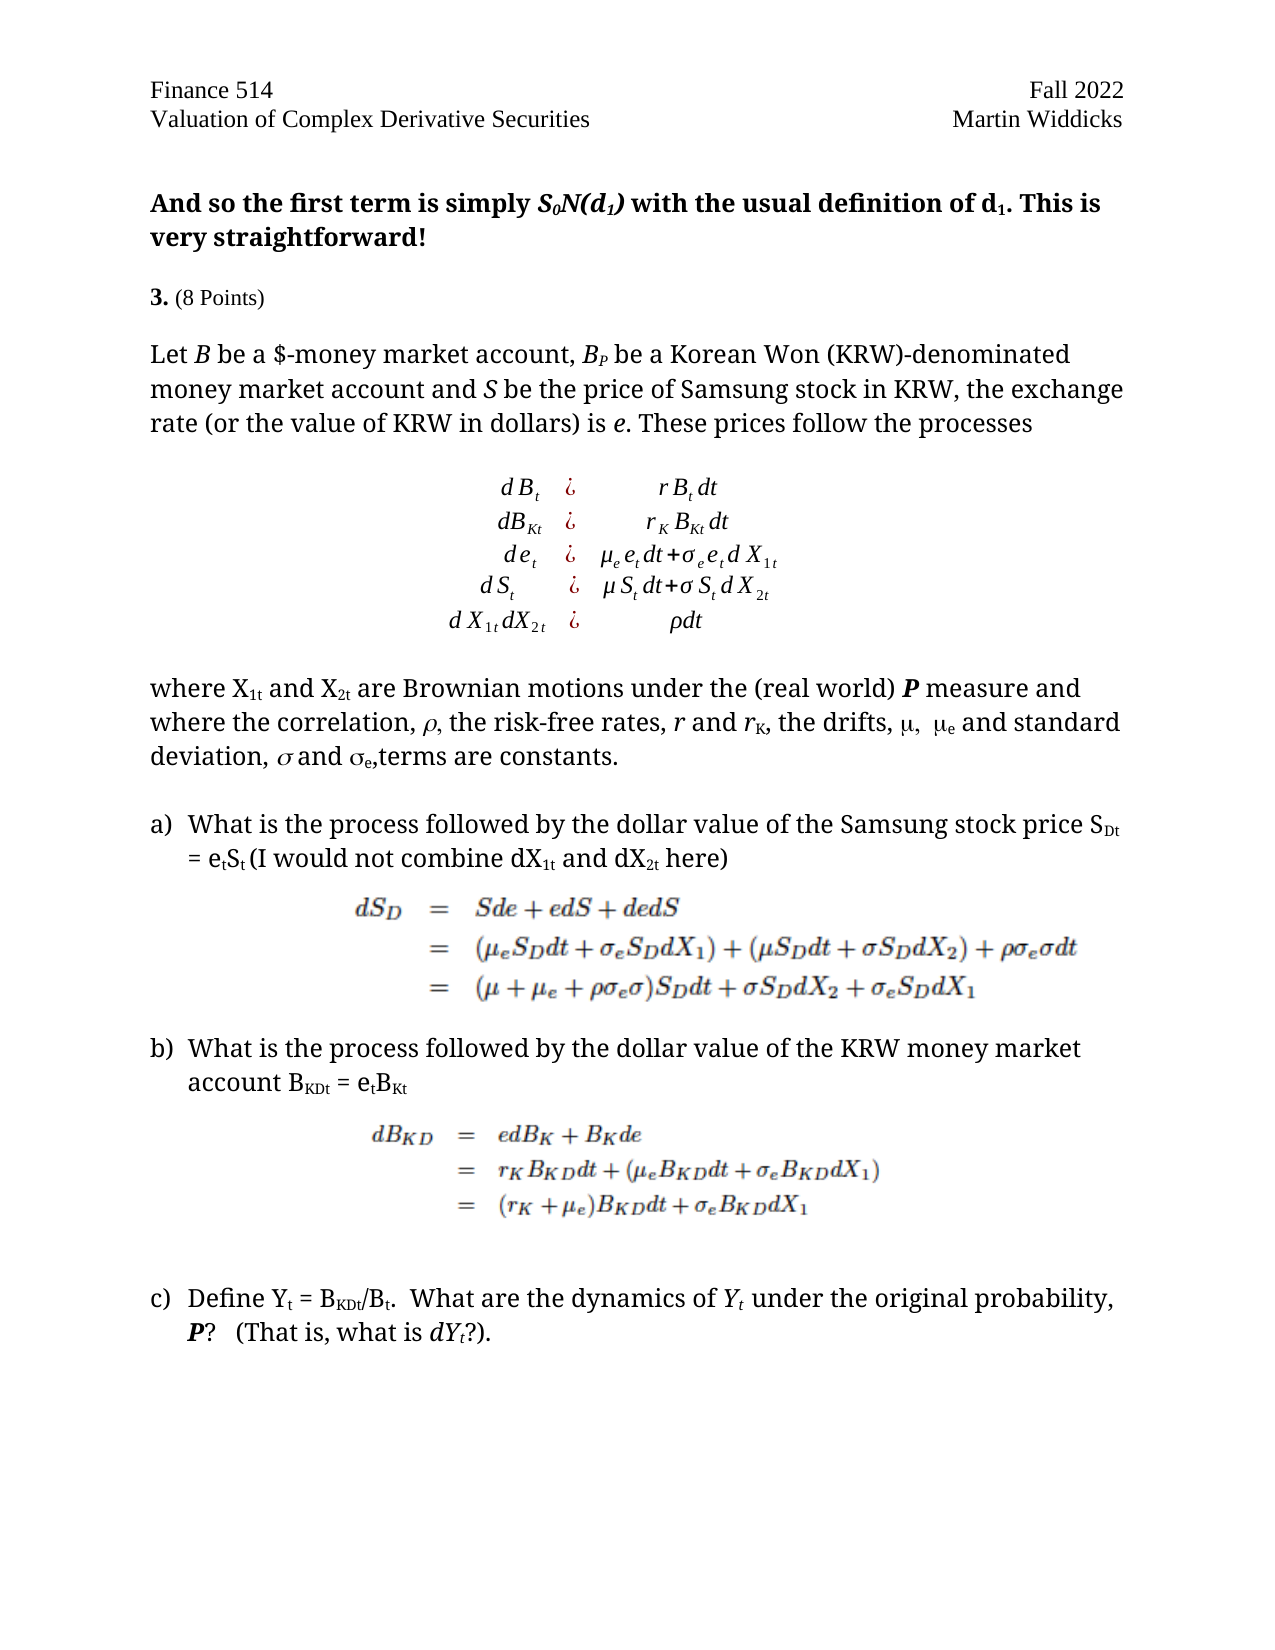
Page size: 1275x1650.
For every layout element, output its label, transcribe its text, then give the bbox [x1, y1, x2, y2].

text And so the first term is simply S0N(d1) with the usual definition of d1. This is very straightforward! [150, 185, 1125, 253]
text Let B be a $-money market account, BP be a Korean Won (KRW)-denominated money market account and S be the price of Samsung stock in KRW, the exchange rate (or the value of KRW in dollars) is e. These prices follow the processes [150, 337, 1125, 439]
text 3. (8 Points) [150, 282, 1125, 311]
list What is the process followed by the dollar value of the Samsung stock price SDt = etSt (I would not combine dX1t and dX2t here) [150, 807, 1125, 875]
picture [330, 1098, 983, 1247]
list Define Yt = BKDt/Bt. What are the dynamics of Yt under the original probability, P? (That is, what is dYt?). [150, 1280, 1125, 1348]
text where X1t and X2t are Brownian motions under the (real world) P measure and where the correlation, r, the risk-free rates, r and rK, the drifts, m, me and standard deviation, s and se,terms are constants. [150, 671, 1125, 773]
picture [337, 875, 1122, 1031]
list What is the process followed by the dollar value of the KRW money market account BKDt = etBKt [150, 1030, 1125, 1098]
